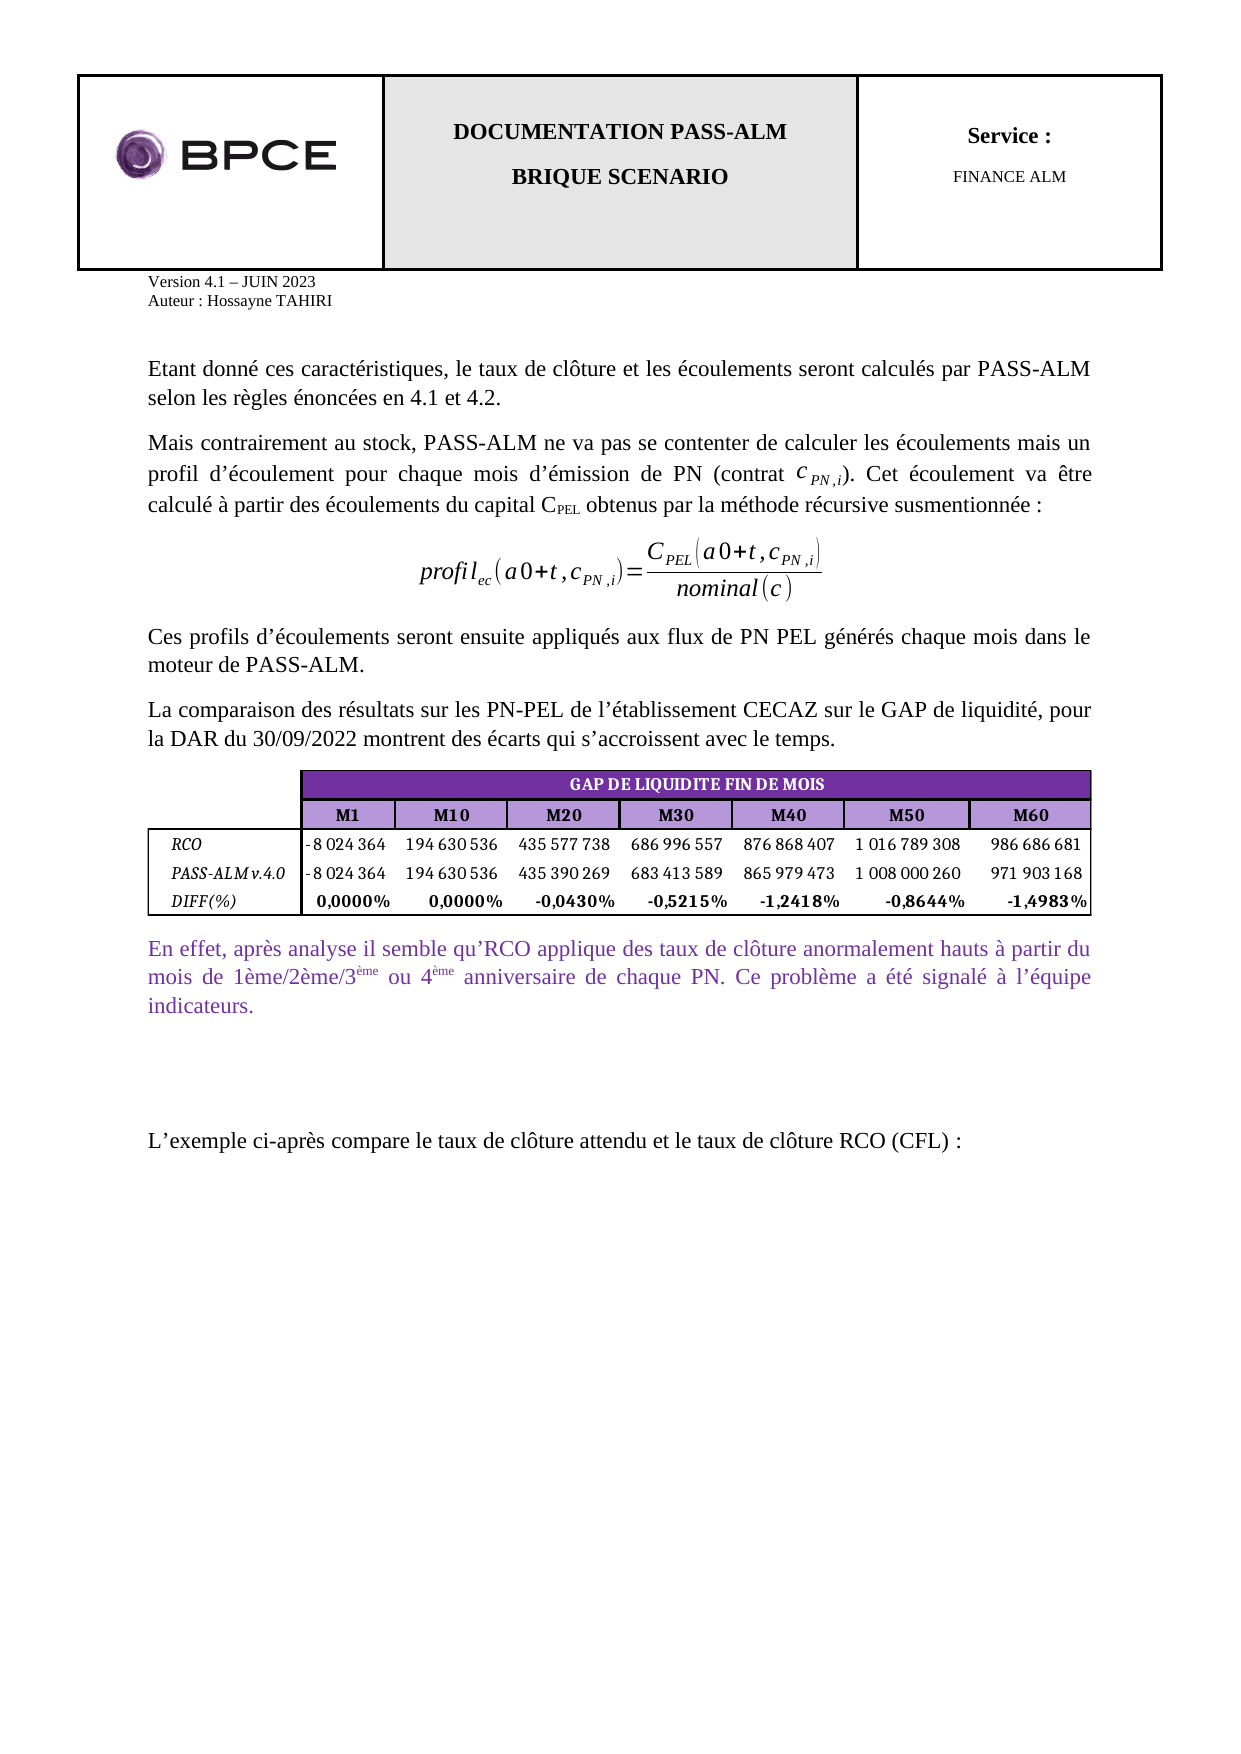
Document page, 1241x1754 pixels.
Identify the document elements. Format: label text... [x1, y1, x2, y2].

text L’exemple ci-après compare le taux de clôture attendu et le taux de clôture RCO (CFL) : [148, 1127, 1093, 1153]
text Mais contrairement au stock, PASS-ALM ne va pas se contenter de calculer les écoulements mais un profil d’écoulement pour chaque mois d’émission de PN (contrat ). Cet écoulement va être calculé à partir des écoulements du capital CPEL obtenus par la méthode récursive susmentionnée : [148, 429, 1093, 517]
picture [105, 115, 357, 192]
text Etant donné ces caractéristiques, le taux de clôture et les écoulements seront calculés par PASS-ALM selon les règles énoncées en 4.1 et 4.2. [148, 355, 1093, 410]
text Ces profils d’écoulements seront ensuite appliqués aux flux de PN PEL générés chaque mois dans le moteur de PASS-ALM. [148, 623, 1093, 678]
text En effet, après analyse il semble qu’RCO applique des taux de clôture anormalement hauts à partir du mois de 1ème/2ème/3ème ou 4ème anniversaire de chaque PN. Ce problème a été signalé à l’équipe indicateurs. [148, 935, 1093, 1018]
text La comparaison des résultats sur les PN-PEL de l’établissement CECAZ sur le GAP de liquidité, pour la DAR du 30/09/2022 montrent des écarts qui s’accroissent avec le temps. [148, 696, 1093, 751]
